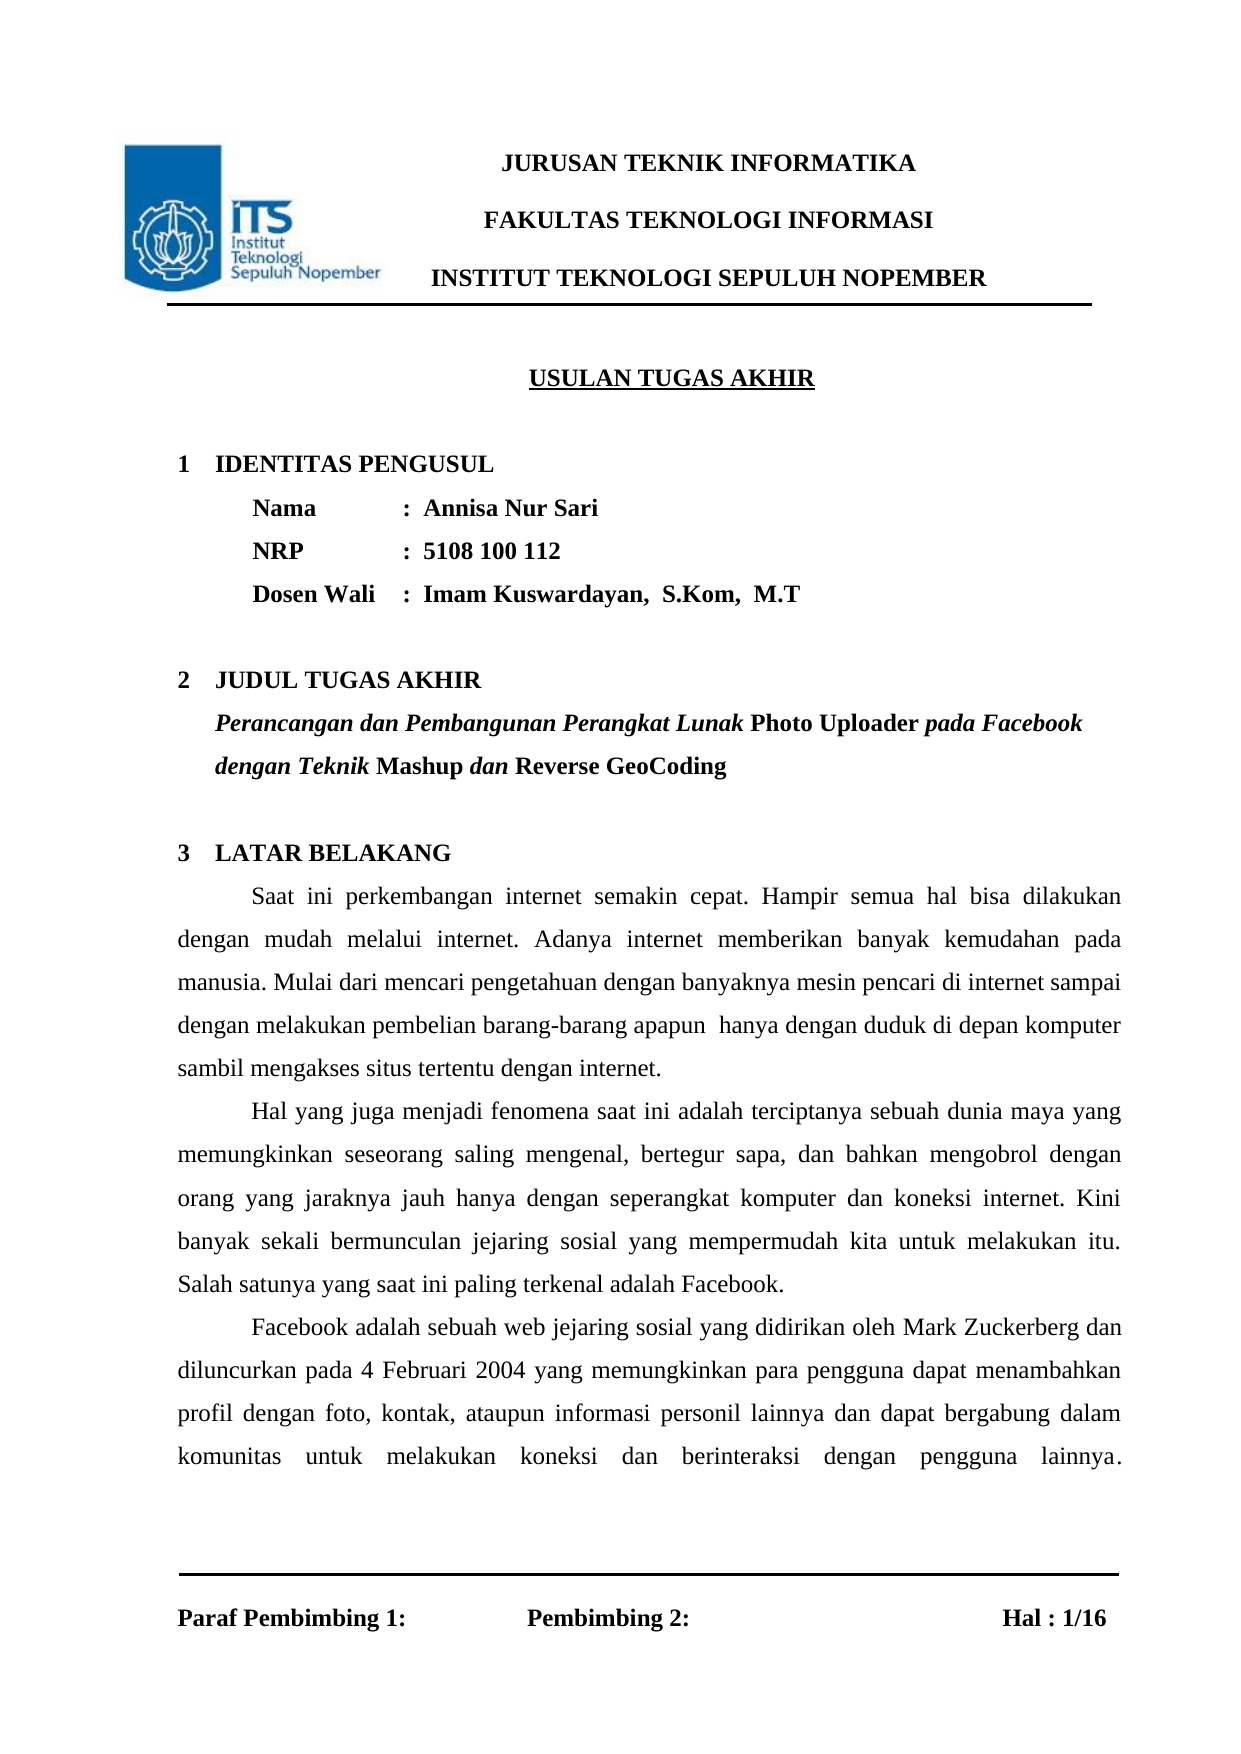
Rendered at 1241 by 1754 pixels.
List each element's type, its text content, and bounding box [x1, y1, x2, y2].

text USULAN TUGAS AKHIR [222, 363, 1122, 392]
text Hal yang juga menjadi fenomena saat ini adalah terciptanya sebuah dunia maya yang memungkinkan seseorang saling mengenal, bertegur sapa, dan bahkan mengobrol dengan orang yang jaraknya jauh hanya dengan seperangkat komputer dan koneksi internet. Kini banyak sekali bermunculan jejaring sosial yang mempermudah kita untuk melakukan itu. Salah satunya yang saat ini paling terkenal adalah Facebook. [177, 1096, 1122, 1298]
list JUDUL TUGAS AKHIR [177, 665, 1122, 694]
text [177, 1312, 1122, 1470]
text Saat ini perkembangan internet semakin cepat. Hampir semua hal bisa dilakukan dengan mudah melalui internet. Adanya internet memberikan banyak kemudahan pada manusia. Mulai dari mencari pengetahuan dengan banyaknya mesin pencari di internet sampai dengan melakukan pembelian barang-barang apapun hanya dengan duduk di depan komputer sambil mengakses situs tertentu dengan internet. [177, 881, 1122, 1082]
text Nama : Annisa Nur Sari [177, 493, 1122, 521]
text Perancangan dan Pembangunan Perangkat Lunak Photo Uploader pada Facebook dengan Teknik Mashup dan Reverse GeoCoding [215, 708, 1122, 780]
list LATAR BELAKANG [177, 838, 1122, 866]
text NRP : 5108 100 112 [177, 536, 1122, 564]
picture [116, 133, 395, 312]
subtitle IDENTITAS PENGUSUL [177, 449, 1122, 478]
text FAKULTAS TEKNOLOGI INFORMASI [395, 205, 1122, 234]
text Dosen Wali : Imam Kuswardayan, S.Kom, M.T [177, 579, 1122, 608]
text JURUSAN TEKNIK INFORMATIKA [395, 148, 1122, 176]
text INSTITUT TEKNOLOGI SEPULUH NOPEMBER [395, 263, 1122, 291]
